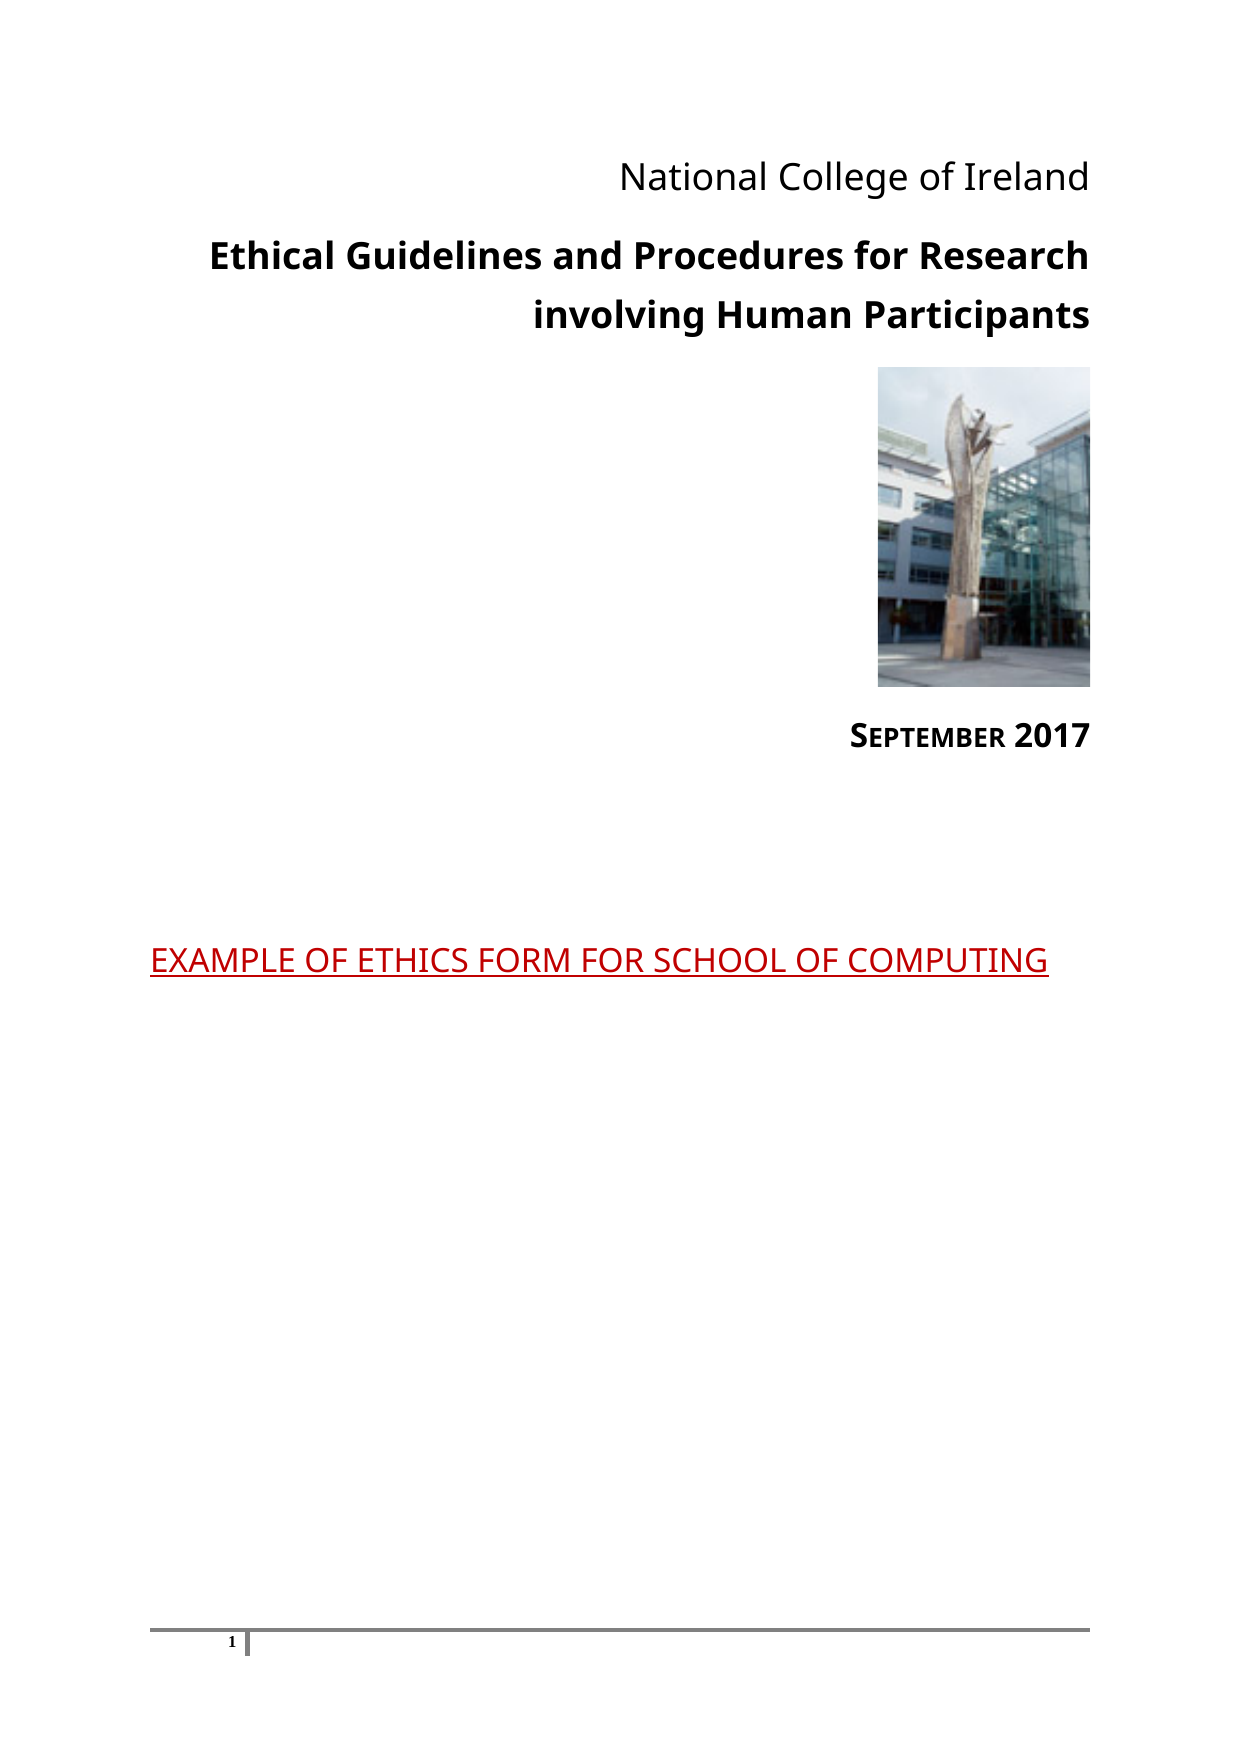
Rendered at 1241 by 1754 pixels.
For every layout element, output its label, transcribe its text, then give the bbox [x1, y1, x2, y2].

text National College of Ireland [150, 150, 1090, 201]
text Ethical Guidelines and Procedures for Research involving Human Participants [150, 229, 1090, 339]
text EXAMPLE OF ETHICS FORM FOR SCHOOL OF COMPUTING [150, 936, 1090, 982]
text September 2017 [150, 711, 1090, 757]
picture [877, 367, 1091, 687]
